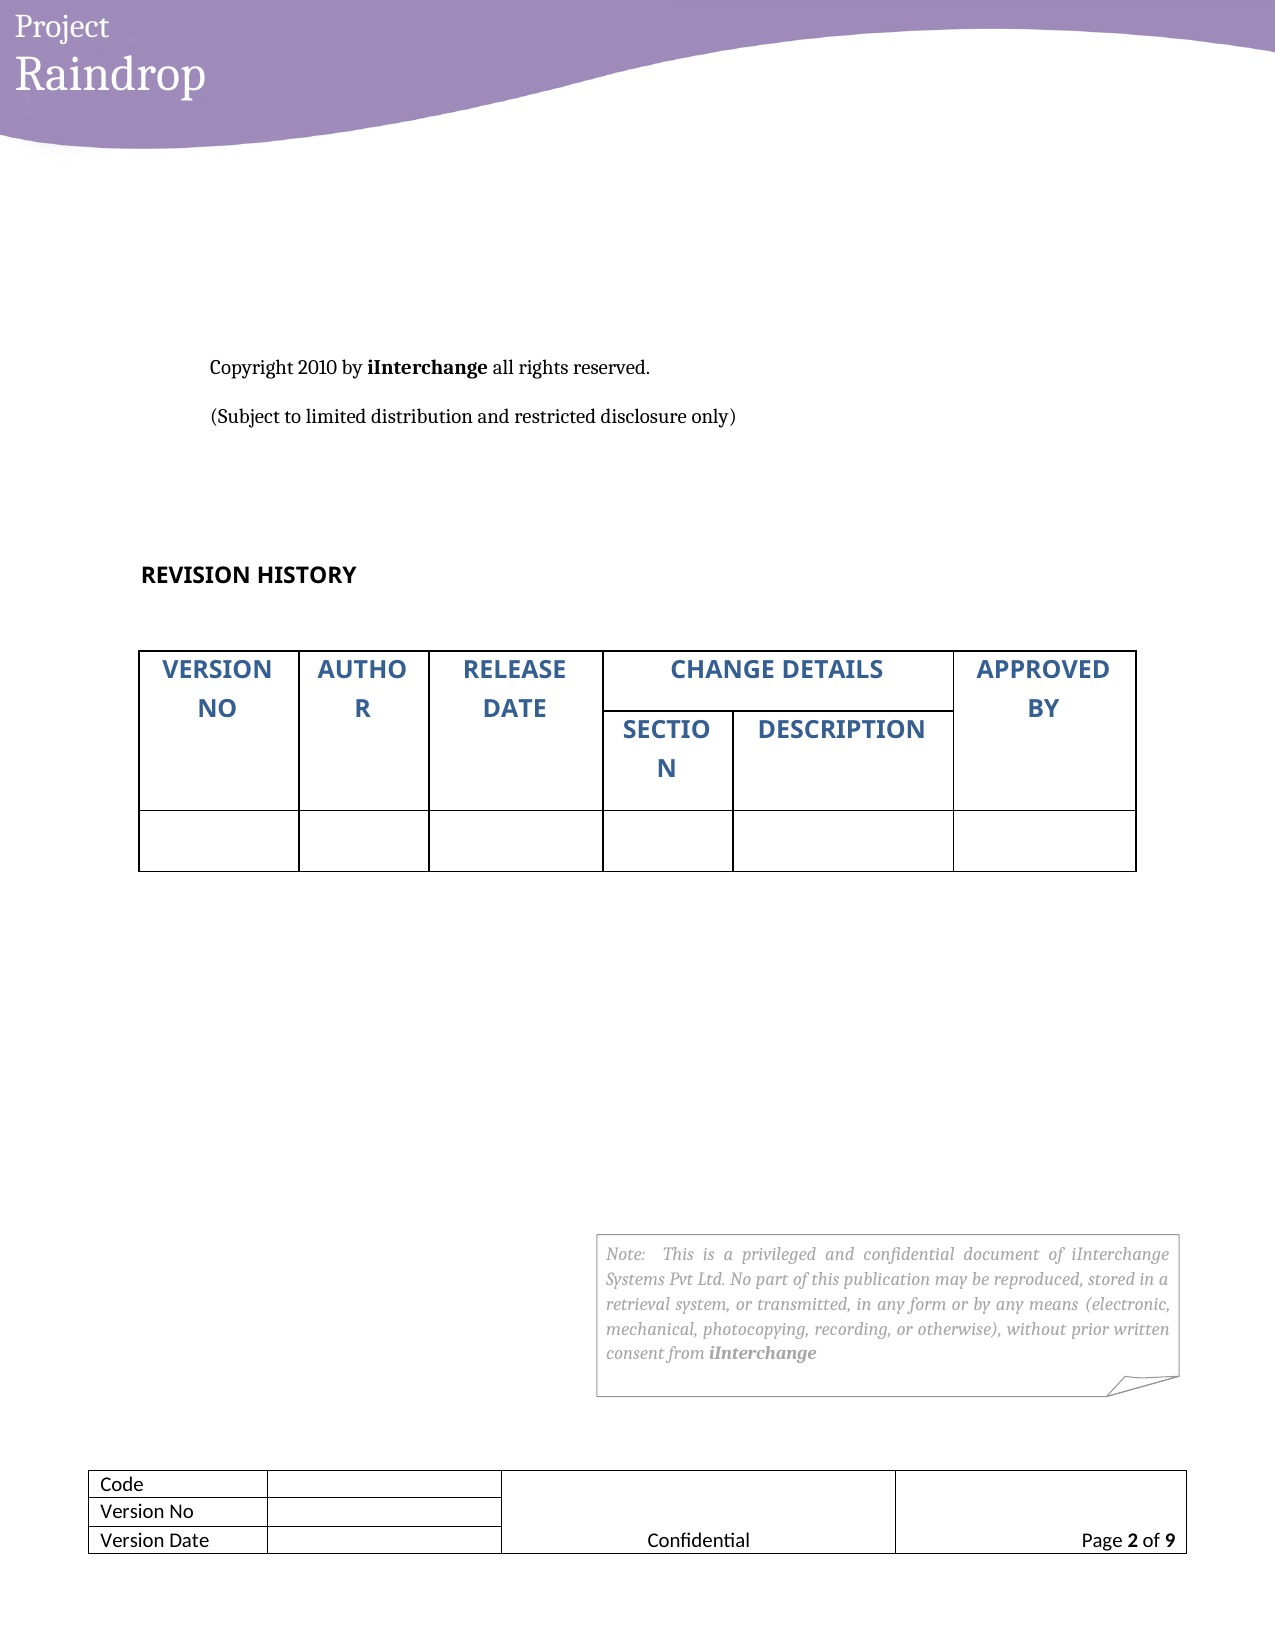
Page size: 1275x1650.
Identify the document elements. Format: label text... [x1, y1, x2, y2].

table_header CHANGE DETAILS [604, 652, 953, 710]
table_cell SECTION [604, 712, 732, 810]
table_cell [300, 811, 428, 871]
table_header AUTHOR [300, 652, 428, 810]
table_cell [734, 811, 953, 871]
table_header VERSION NO [140, 652, 298, 810]
picture [0, 0, 1275, 161]
table_header APPROVED BY [954, 652, 1135, 810]
table_cell [954, 811, 1135, 871]
table_cell DESCRIPTION [734, 712, 953, 810]
text Copyright 2010 by iInterchange all rights reserved. [210, 356, 1125, 380]
table_header RELEASE DATE [430, 652, 602, 810]
text (Subject to limited distribution and restricted disclosure only) [210, 404, 1125, 428]
table_cell [604, 811, 732, 871]
table_cell [140, 811, 298, 871]
text REVISION HISTORY [141, 559, 1125, 590]
table_cell [430, 811, 602, 871]
